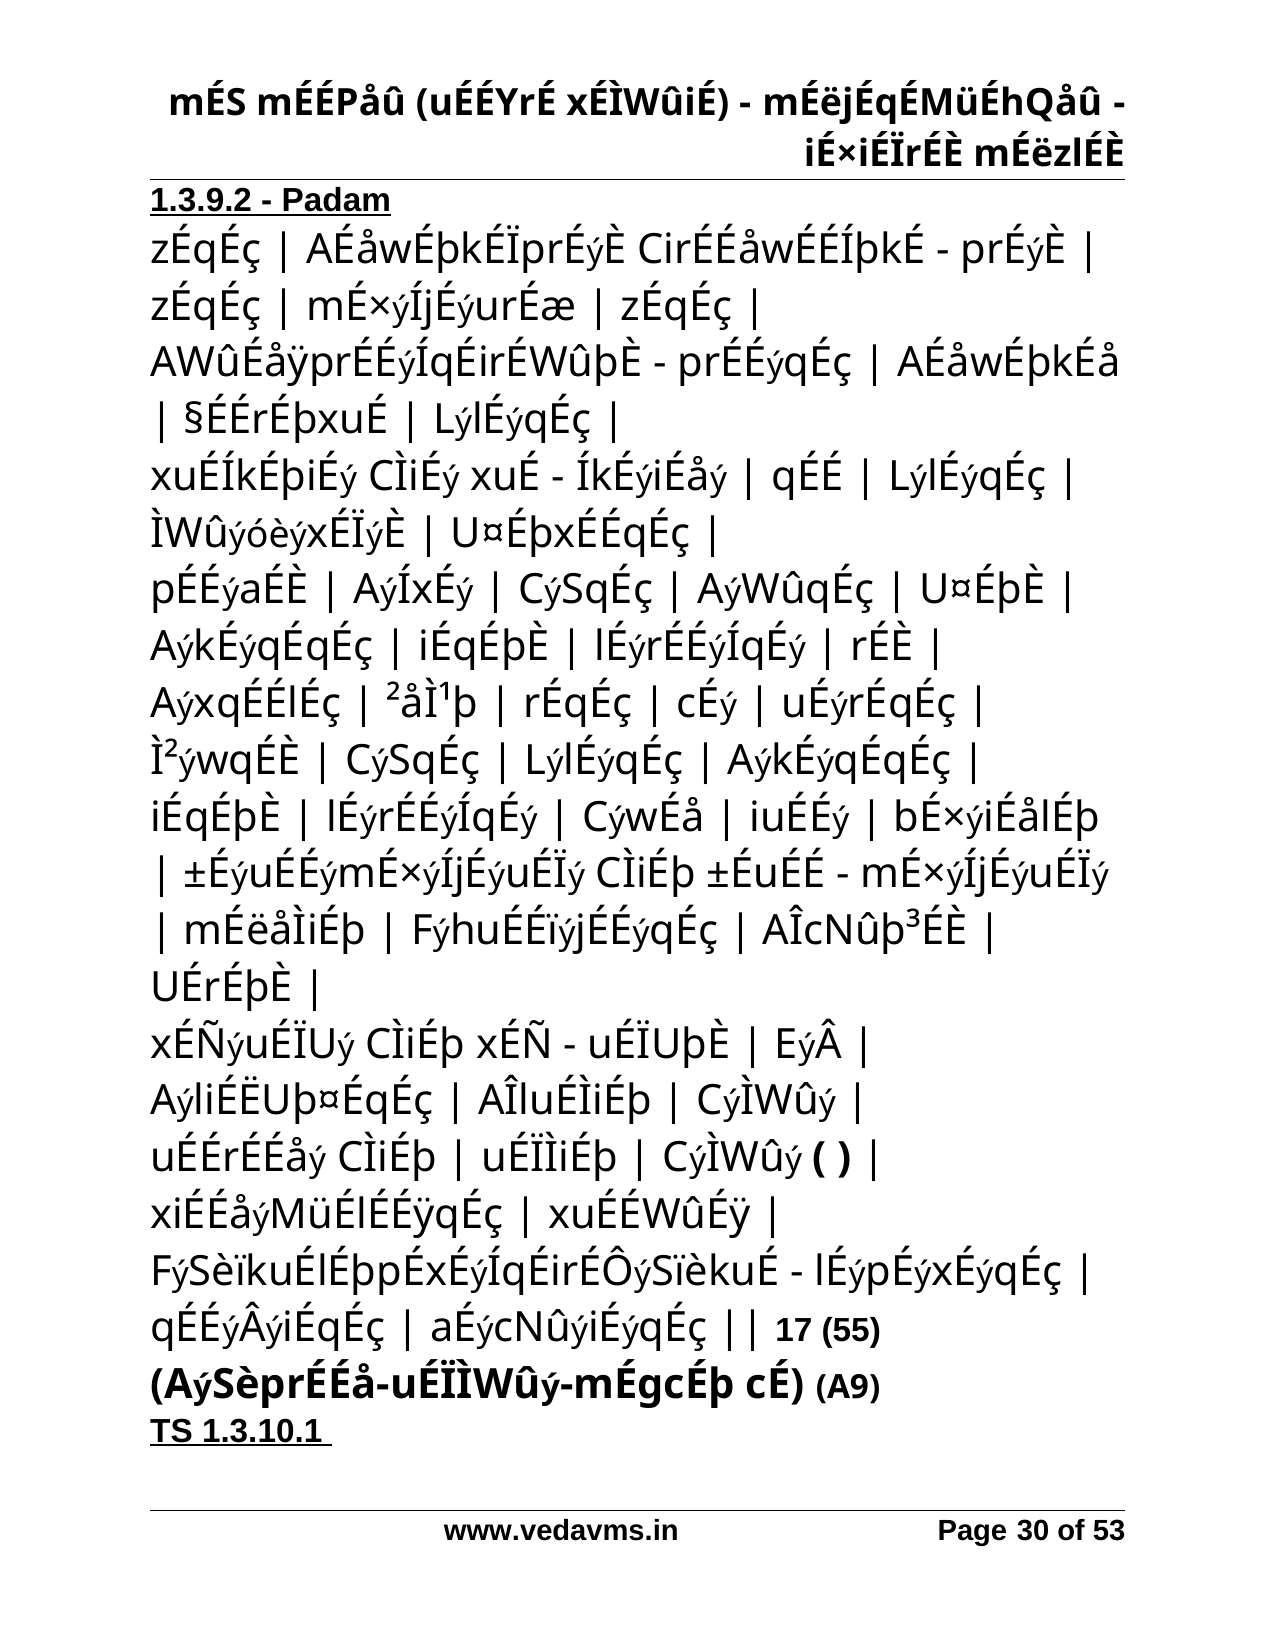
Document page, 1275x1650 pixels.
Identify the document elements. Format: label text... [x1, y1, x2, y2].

text (AýSèprÉÉå-uÉÏÌWûý-mÉgcÉþ cÉ) (A9) [150, 1354, 1125, 1411]
text AWûÉåÿprÉÉýÍqÉirÉWûþÈ - prÉÉýqÉç | AÉåwÉþkÉå | §ÉÉrÉþxuÉ | LýlÉýqÉç | [150, 332, 1125, 446]
text pÉÉýaÉÈ | AýÍxÉý | CýSqÉç | AýWûqÉç | U¤ÉþÈ | AýkÉýqÉqÉç | iÉqÉþÈ | lÉýrÉÉýÍqÉý | rÉÈ | AýxqÉÉlÉç | ²åÌ¹þ | rÉqÉç | cÉý | uÉýrÉqÉç | Ì²ýwqÉÈ | CýSqÉç | LýlÉýqÉç | AýkÉýqÉqÉç | iÉqÉþÈ | lÉýrÉÉýÍqÉý | CýwÉå | iuÉÉý | bÉ×ýiÉålÉþ | ±ÉýuÉÉýmÉ×ýÍjÉýuÉÏý CÌiÉþ ±ÉuÉÉ - mÉ×ýÍjÉýuÉÏý | mÉëåÌiÉþ | FýhuÉÉïýjÉÉýqÉç | AÎcNûþ³ÉÈ | UÉrÉþÈ | [150, 559, 1125, 1013]
text FýSèïkuÉlÉþpÉxÉýÍqÉirÉÔýSïèkuÉ - lÉýpÉýxÉýqÉç | qÉÉýÂýiÉqÉç | aÉýcNûýiÉýqÉç || 17 (55) [150, 1241, 1125, 1354]
text 1.3.9.2 - Padam [150, 180, 1125, 219]
text xuÉÍkÉþiÉý CÌiÉý xuÉ - ÍkÉýiÉåý | qÉÉ | LýlÉýqÉç | ÌWûýóèýxÉÏýÈ | U¤ÉþxÉÉqÉç | [150, 446, 1125, 559]
text TS 1.3.10.1 [150, 1411, 1125, 1449]
text xÉÑýuÉÏUý CÌiÉþ xÉÑ - uÉÏUþÈ | EýÂ | AýliÉËUþ¤ÉqÉç | AÎluÉÌiÉþ | CýÌWûý | [150, 1013, 1125, 1127]
text zÉqÉç | AÉåwÉþkÉÏprÉýÈ CirÉÉåwÉÉÍþkÉ - prÉýÈ | zÉqÉç | mÉ×ýÍjÉýurÉæ | zÉqÉç | [150, 219, 1125, 332]
text uÉÉrÉÉåý CÌiÉþ | uÉÏÌiÉþ | CýÌWûý ( ) | xiÉÉåýMüÉlÉÉÿqÉç | xuÉÉWûÉÿ | [150, 1127, 1125, 1241]
